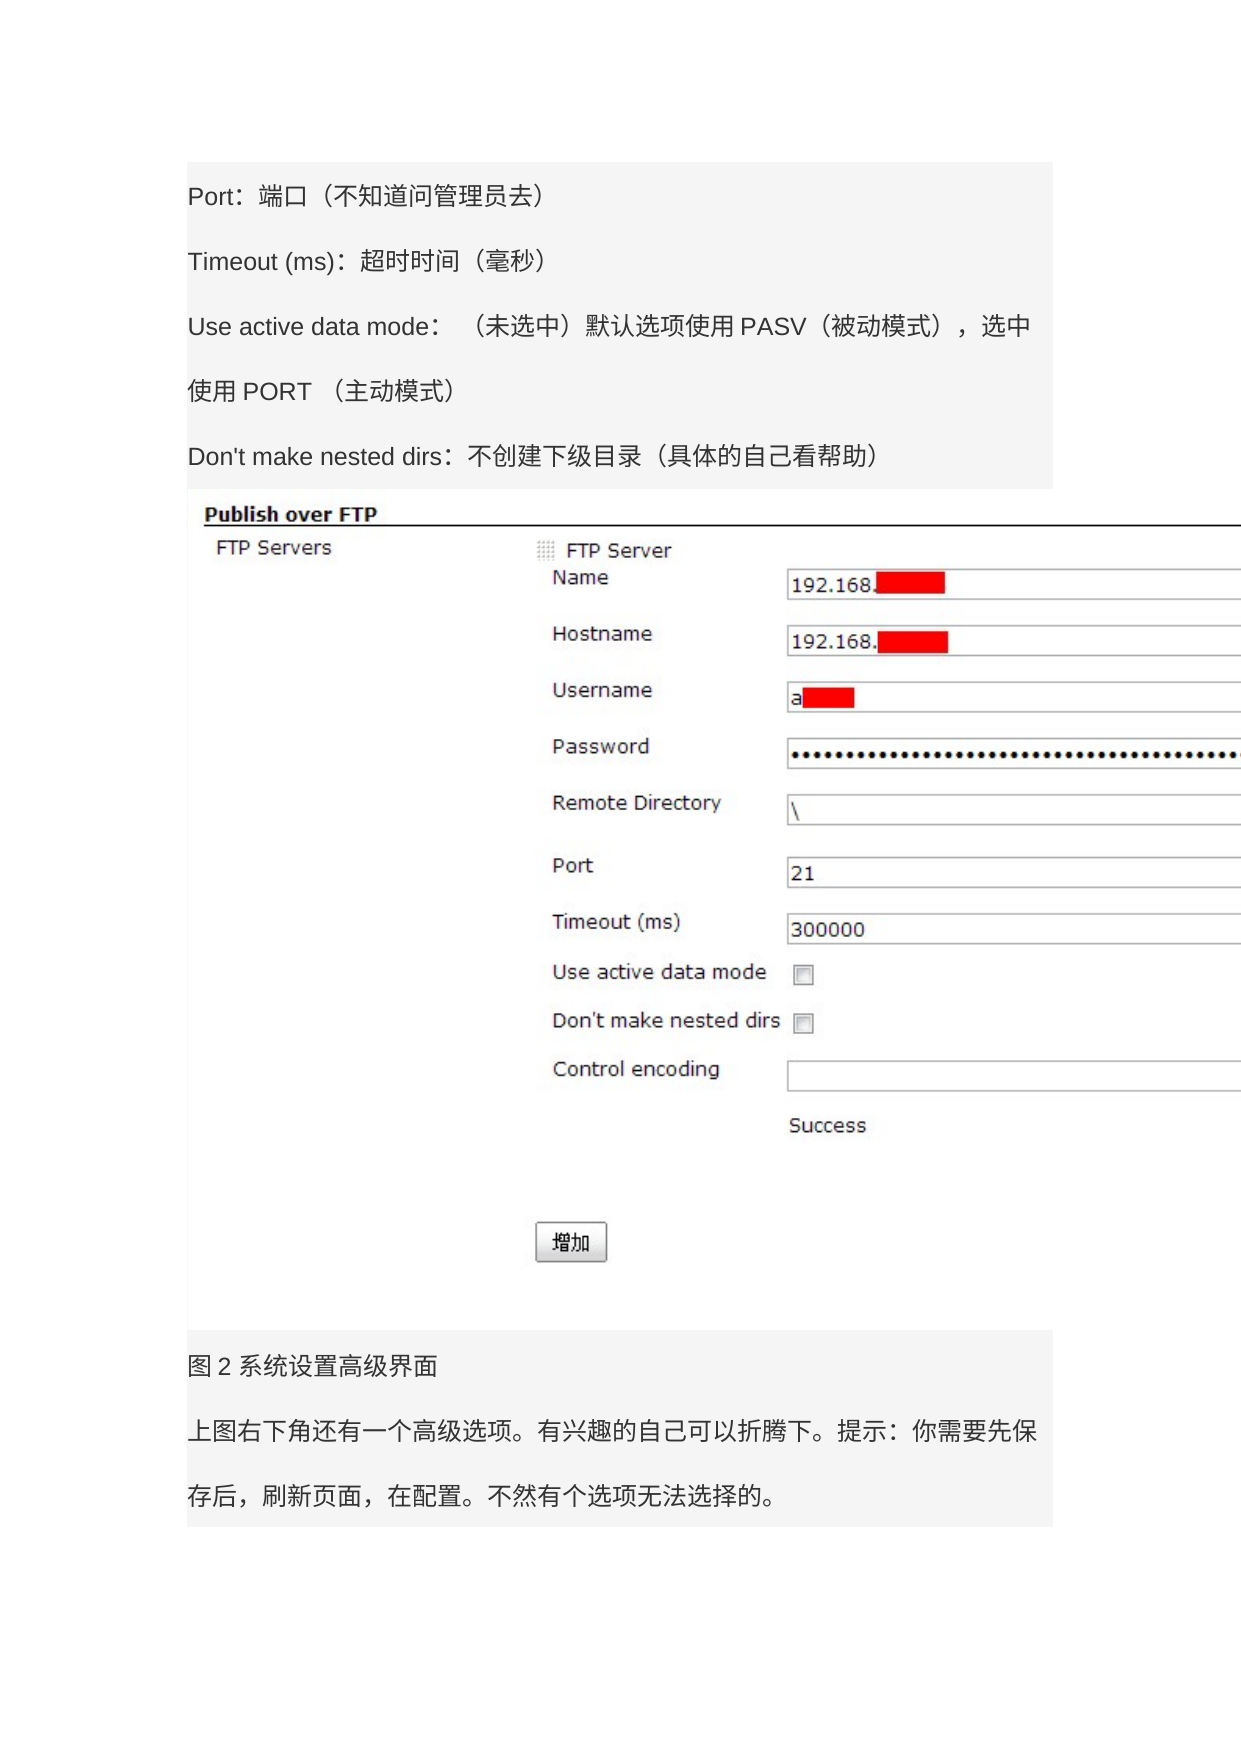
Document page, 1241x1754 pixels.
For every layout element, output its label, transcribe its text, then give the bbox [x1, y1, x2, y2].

text 上图右下角还有一个高级选项。有兴趣的自己可以折腾下。提示：你需要先保存后，刷新页面，在配置。不然有个选项无法选择的。 [187, 1397, 1053, 1527]
picture [187, 489, 1241, 1330]
text Timeout (ms)：超时时间（毫秒） [187, 227, 1053, 292]
text 图2 系统设置高级界面 [187, 1332, 1053, 1397]
text Use active data mode： （未选中）默认选项使用PASV（被动模式），选中使用PORT （主动模式） [187, 292, 1053, 422]
text Port：端口（不知道问管理员去） [187, 162, 1053, 227]
text Don't make nested dirs：不创建下级目录（具体的自己看帮助） [187, 422, 1053, 487]
